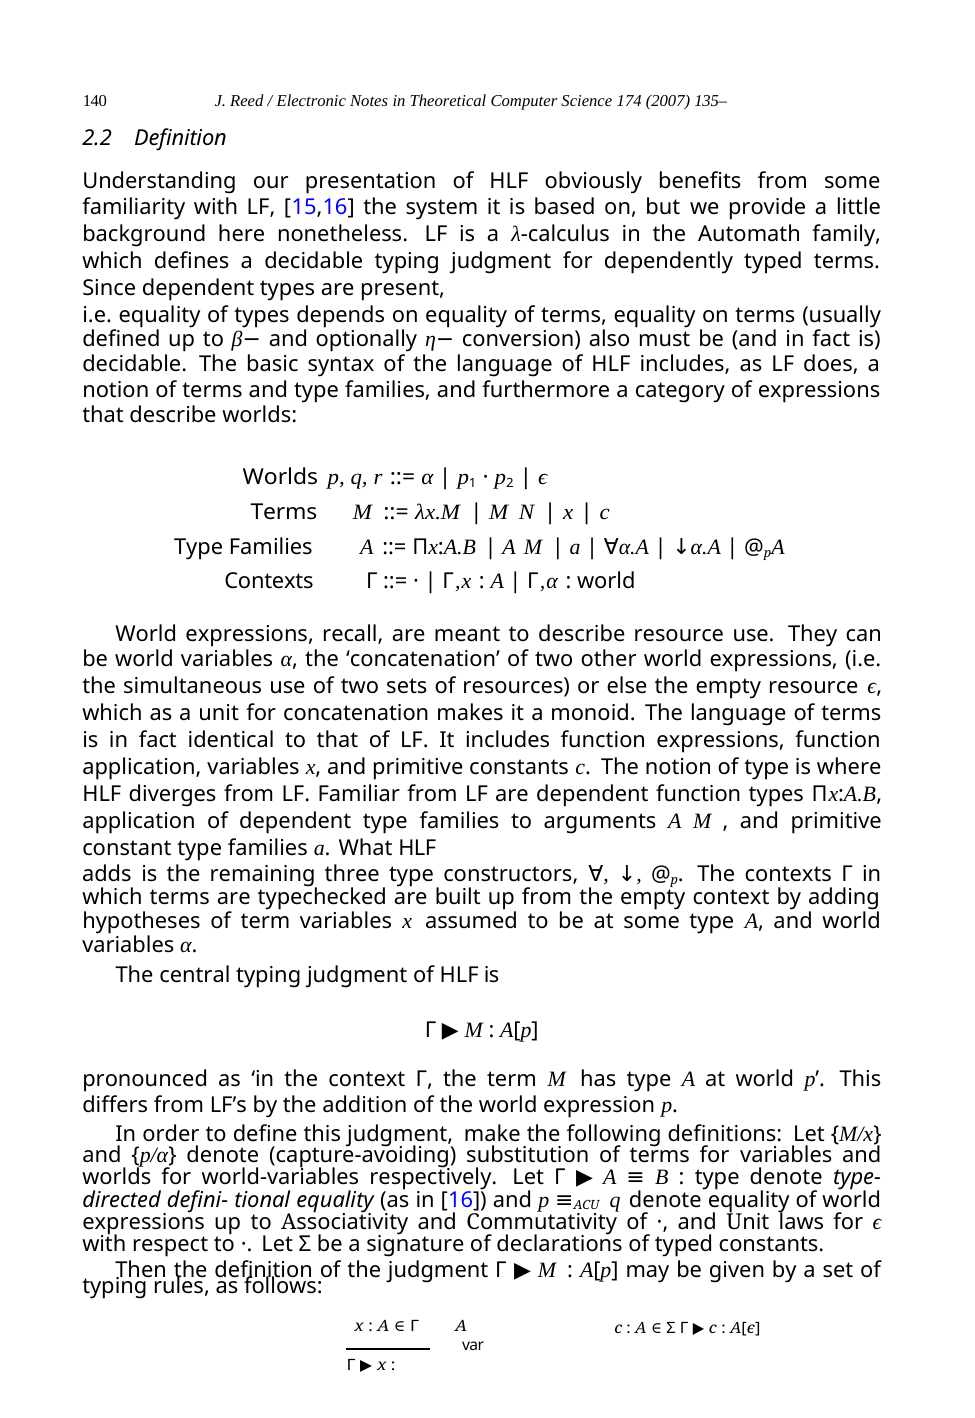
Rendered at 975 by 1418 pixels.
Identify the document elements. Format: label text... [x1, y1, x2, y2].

text c : A ∈ Σ Γ ▶ c : A[є] [607, 1303, 910, 1342]
text pronounced as ‘in the context Γ, the term M has type A at world p’. This differs from LF’s by the addition of the world expression p. [82, 1066, 881, 1118]
text Understanding our presentation of HLF obviously benefits from some familiarity with LF, [15,16] the system it is based on, but we provide a little background here nonetheless. LF is a λ-calculus in the Automath family, which defines a decidable typing judgment for dependently typed terms. Since dependent types are present, [82, 167, 881, 301]
text i.e. equality of types depends on equality of terms, equality on terms (usually defined up to β− and optionally η− conversion) also must be (and in fact is) decidable. The basic syntax of the language of HLF includes, as LF does, a notion of terms and type families, and furthermore a category of expressions that describe worlds: [82, 302, 882, 429]
text Type Families A ::= Πx:A.B | A M | a | ∀α.A | ↓α.A | @pA Contexts Γ ::= · | Γ,x : A | Γ,α : world [174, 531, 789, 594]
text World expressions, recall, are meant to describe resource use. They can be world variables α, the ‘concatenation’ of two other world expressions, (i.e. the simultaneous use of two sets of resources) or else the empty resource ϵ, which as a unit for concatenation makes it a monoid. The language of terms is in fact identical to that of LF. It includes function expressions, function application, variables x, and primitive constants c. The notion of type is where HLF diverges from LF. Familiar from LF are dependent function types Πx:A.B, application of dependent type families to arguments A M , and primitive constant type families a. What HLF [82, 619, 882, 861]
text The central typing judgment of HLF is [115, 959, 910, 989]
text Γ ▶ M : A[p] [131, 1014, 832, 1044]
text In order to define this judgment, make the following definitions: Let {M/x} and {p/α} denote (capture-avoiding) substitution of terms for variables and worlds for world-variables respectively. Let Γ ▶ A ≡ B : type denote type-directed deﬁni- tional equality (as in [16]) and p ≡ACU q denote equality of world expressions up to Associativity and Commutativity of ·, and Unit laws for ϵ with respect to ·. Let Σ be a signature of declarations of typed constants. [82, 1124, 881, 1258]
list Deﬁnition [82, 122, 910, 151]
text x : A ∈ Γ Γ ▶ x : A[є] [346, 1301, 431, 1378]
text Worlds p, q, r ::= α | p1 · p2 | ϵ [242, 461, 910, 491]
text var [462, 1334, 573, 1355]
text Then the definition of the judgment Γ ▶ M : A[p] may be given by a set of typing rules, as follows: [82, 1262, 881, 1299]
text Terms M ::= λx.M | M N | x | c [250, 496, 910, 526]
text adds is the remaining three type constructors, ∀, ↓, @p. The contexts Γ in which terms are typechecked are built up from the empty context by adding hypotheses of term variables x assumed to be at some type A, and world variables α. [82, 862, 881, 959]
